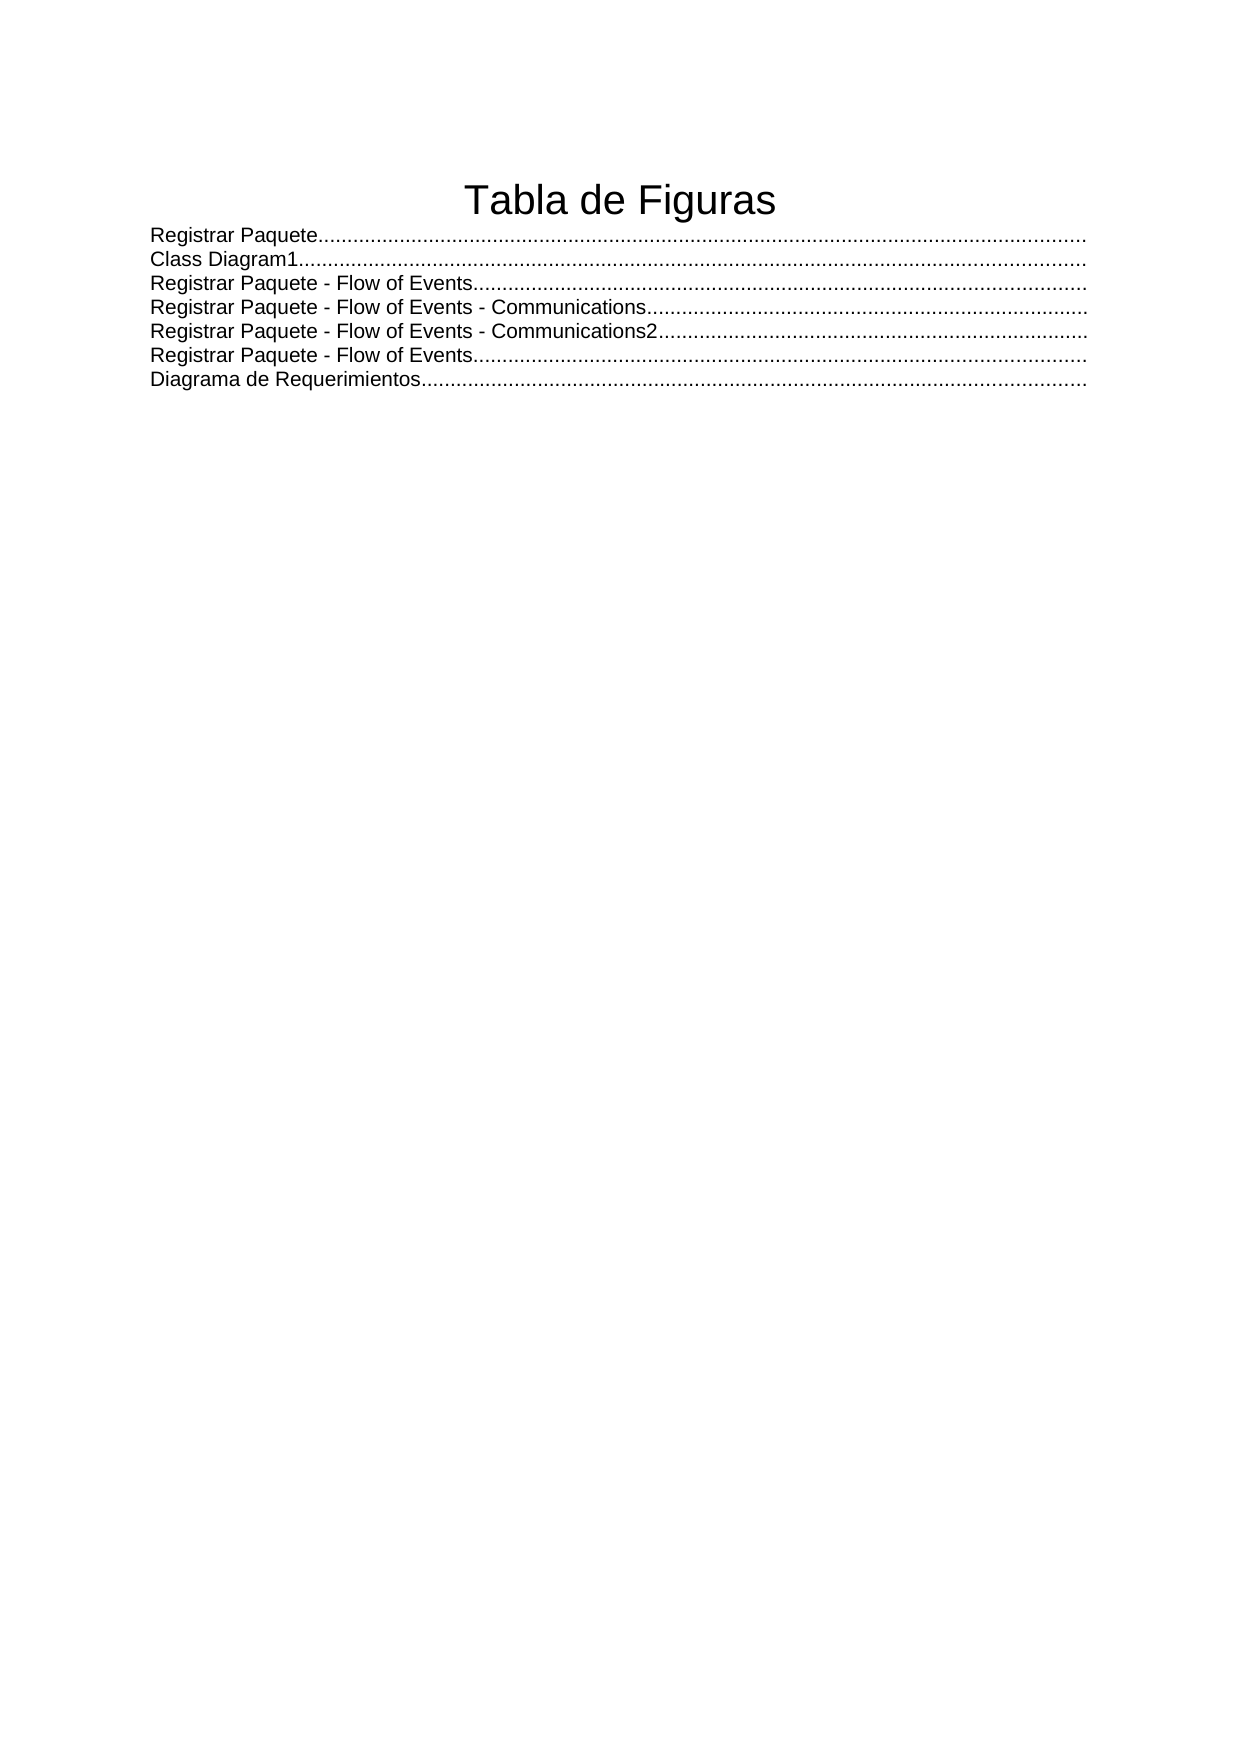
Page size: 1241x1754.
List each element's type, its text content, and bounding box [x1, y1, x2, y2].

text Registrar Paquete - Flow of Events [150, 343, 1090, 367]
title Tabla de Figuras [150, 175, 1090, 223]
text Registrar Paquete - Flow of Events - Communications [150, 295, 1090, 319]
text Registrar Paquete - Flow of Events - Communications2 [150, 319, 1090, 343]
text Registrar Paquete [150, 223, 1090, 247]
text Registrar Paquete - Flow of Events [150, 271, 1090, 295]
text Diagrama de Requerimientos [150, 367, 1090, 391]
text Class Diagram1 [150, 247, 1090, 271]
